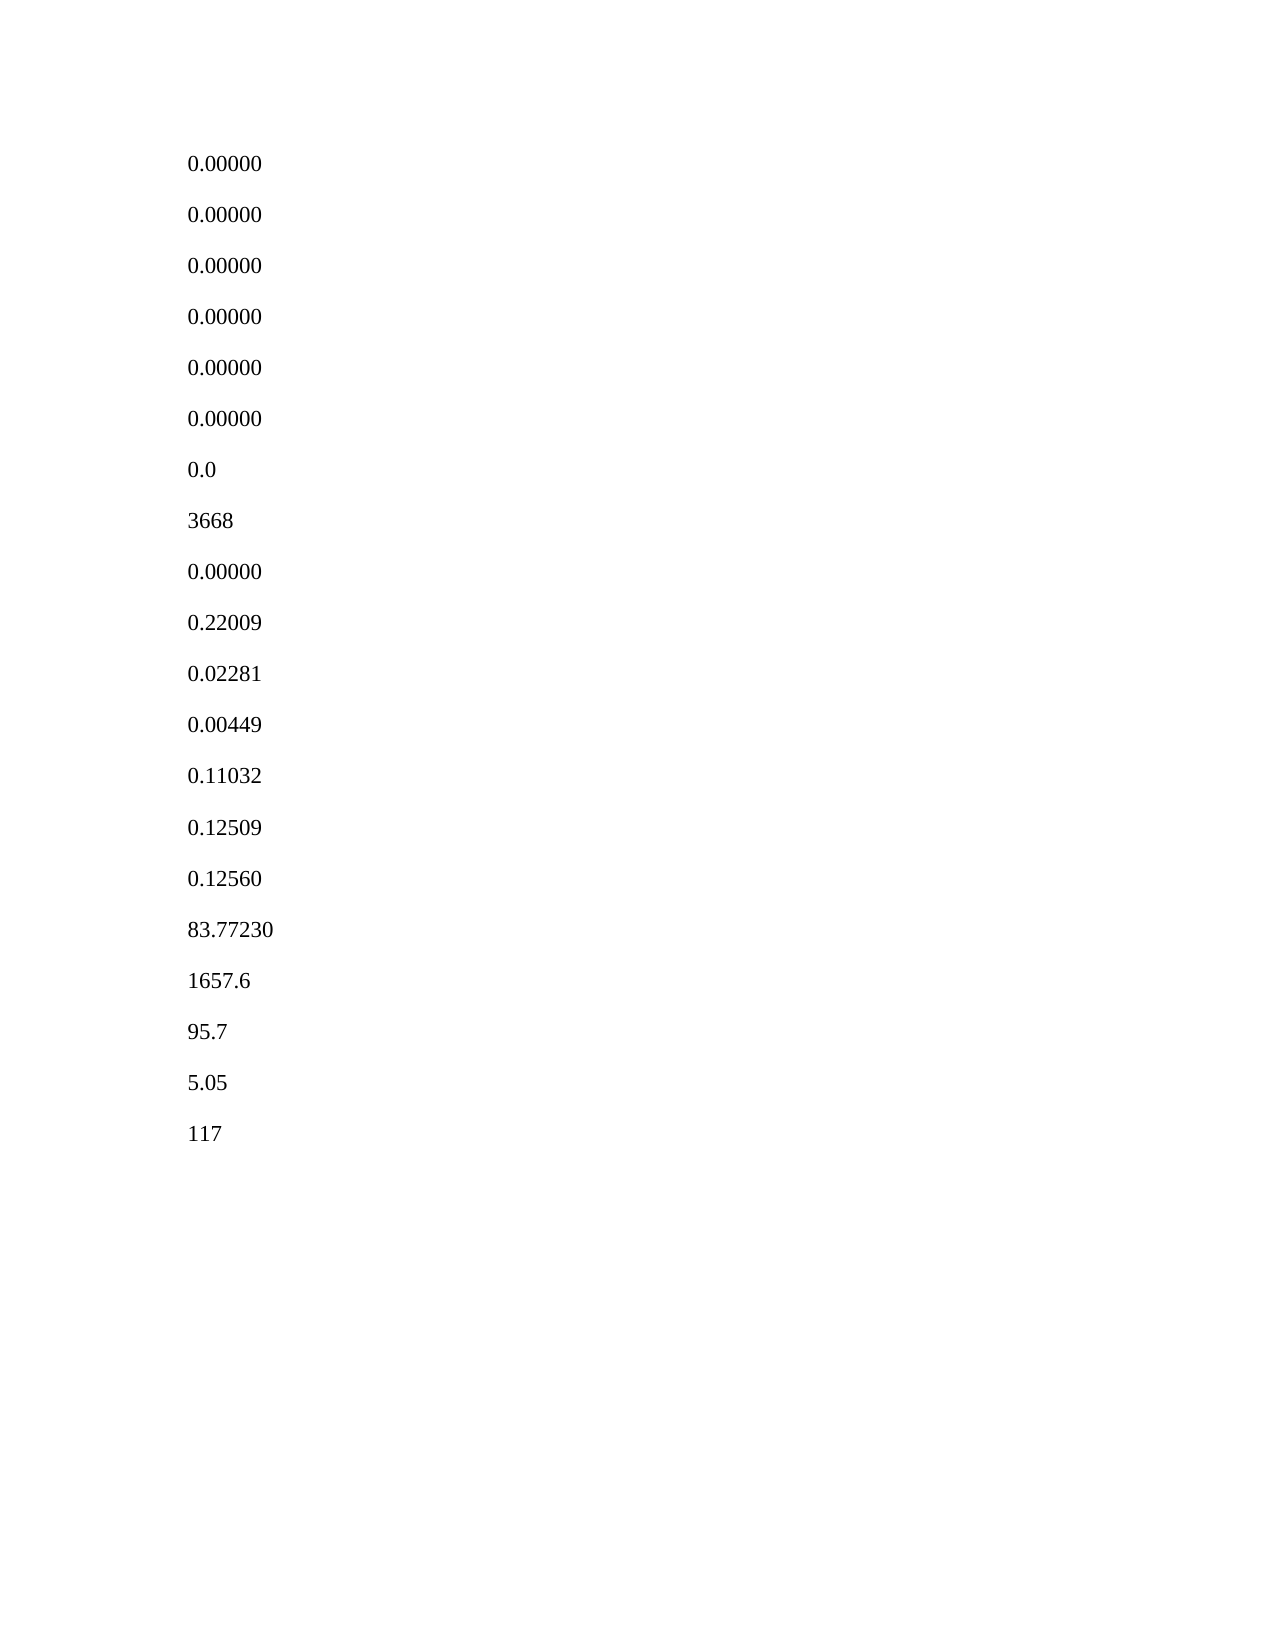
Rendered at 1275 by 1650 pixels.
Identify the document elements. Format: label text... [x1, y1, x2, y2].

table_cell 0.12509 [176, 814, 1076, 864]
table_cell 0.11032 [176, 763, 1076, 813]
table_cell 0.00000 [176, 558, 1076, 609]
table_cell 0.00000 [176, 405, 1076, 456]
table_cell 0.00000 [176, 252, 1076, 303]
table_cell 3668 [176, 507, 1076, 558]
table_cell 0.00000 [176, 354, 1076, 405]
table_cell 0.12560 [176, 865, 1076, 916]
table_cell 5.05 [176, 1069, 1076, 1120]
table_cell 0.02281 [176, 660, 1076, 711]
table_cell 0.00000 [176, 303, 1076, 354]
table_cell 0.00449 [176, 711, 1076, 762]
table_cell 117 [176, 1120, 1076, 1171]
table_cell 1657.6 [176, 967, 1076, 1018]
table_cell 0.00000 [176, 201, 1076, 252]
table_cell 0.00000 [176, 150, 1076, 201]
table_cell 0.22009 [176, 609, 1076, 660]
table_cell 0.0 [176, 456, 1076, 507]
table_cell 95.7 [176, 1018, 1076, 1069]
table_cell 83.77230 [176, 916, 1076, 967]
